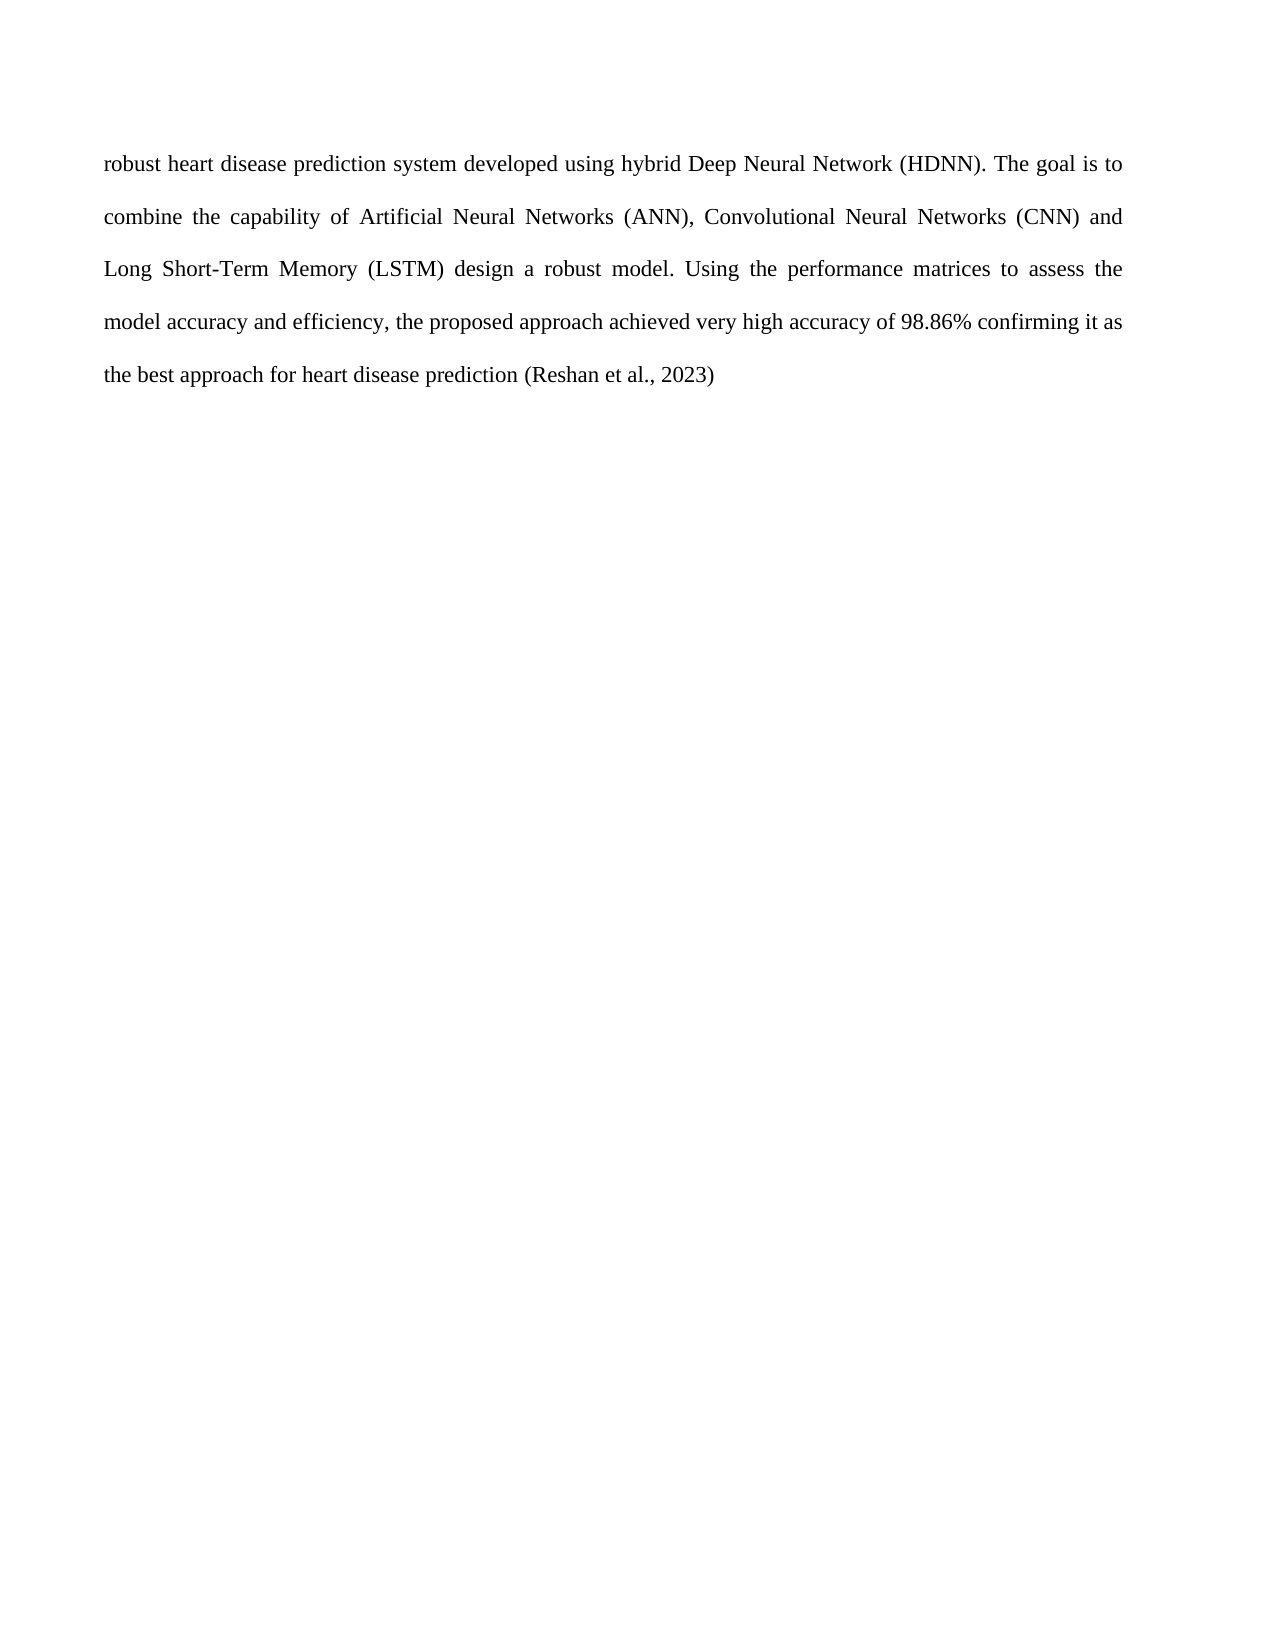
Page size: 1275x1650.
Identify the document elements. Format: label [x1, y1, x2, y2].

text [103, 150, 1125, 387]
